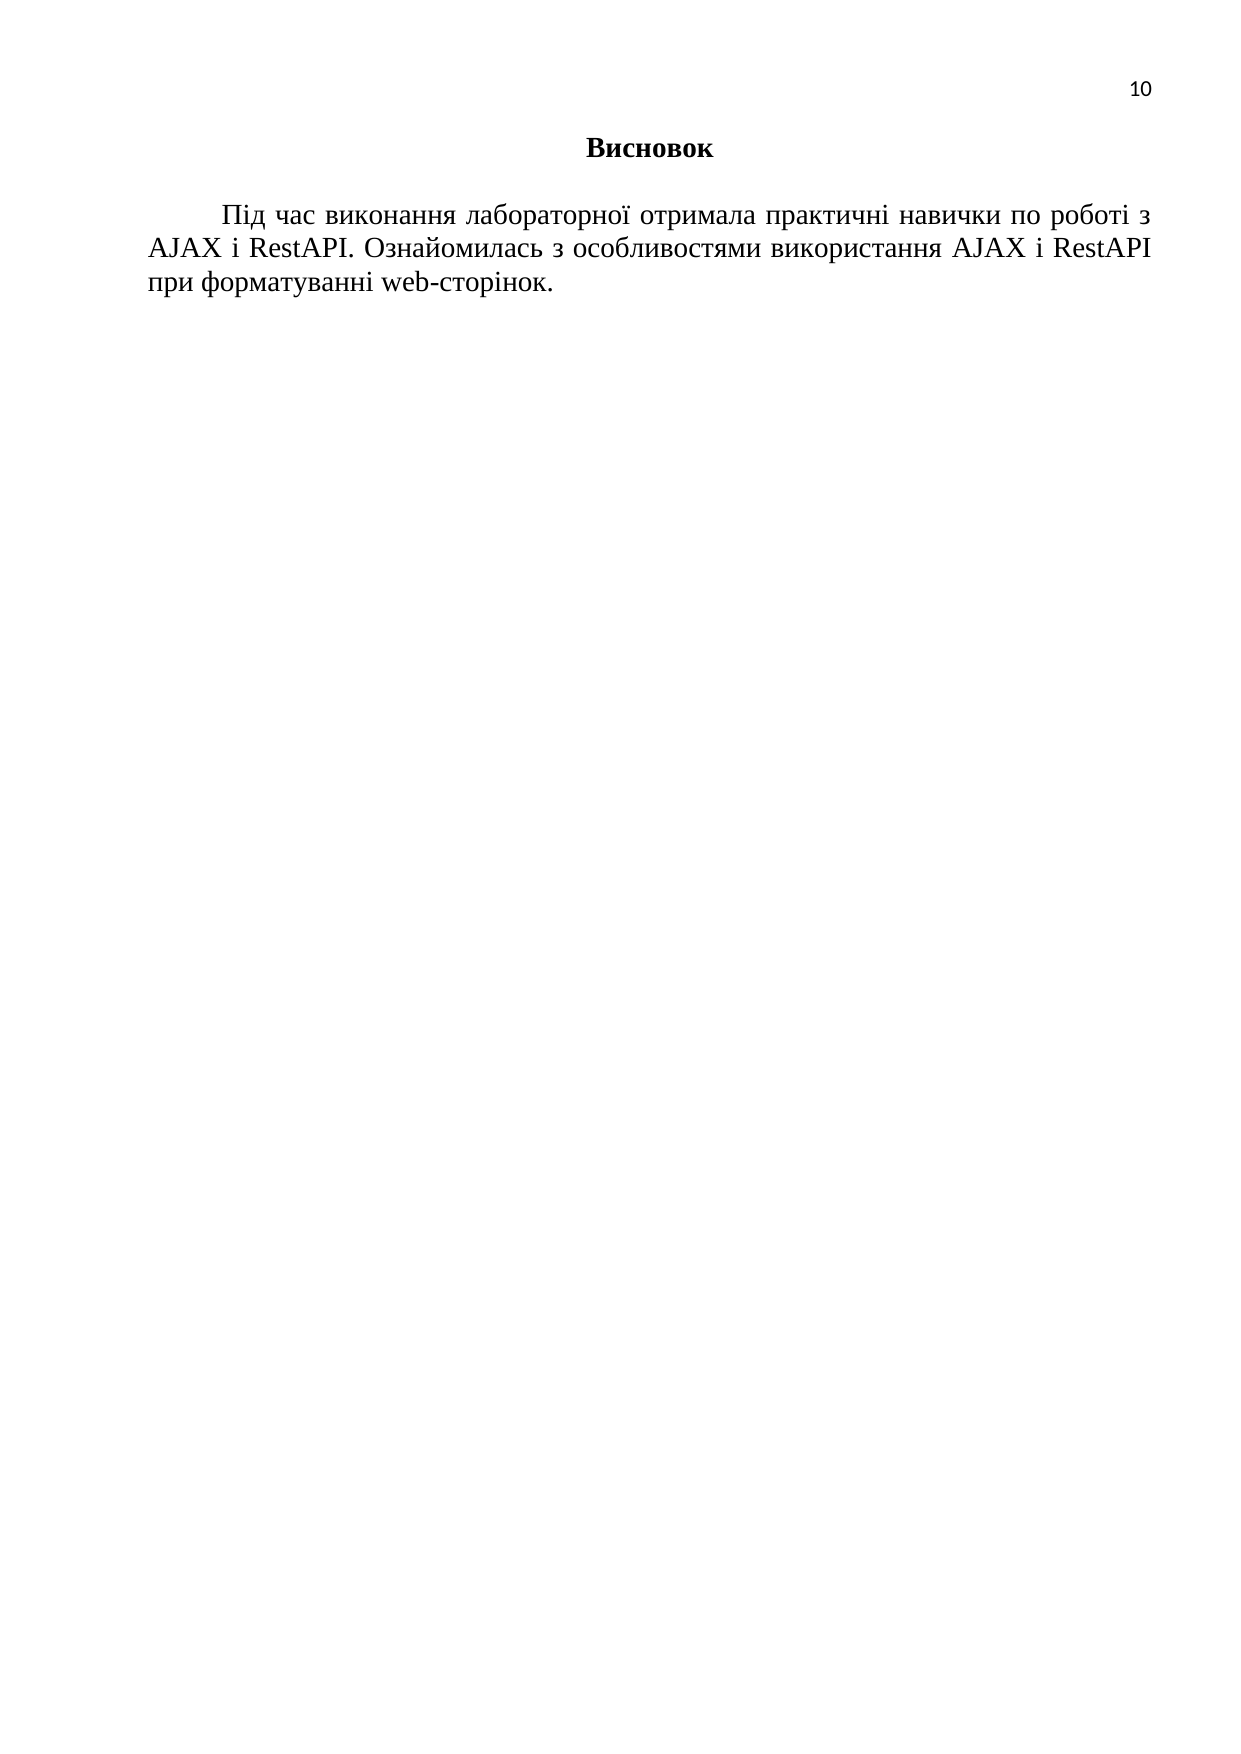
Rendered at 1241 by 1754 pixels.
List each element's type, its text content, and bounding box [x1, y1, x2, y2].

text Висновок [148, 130, 1152, 163]
text Під час виконання лабораторної отримала практичні навички по роботі з AJAX і RestAPI. Ознайомилась з особливостями використання AJAX і RestAPI при форматуванні web-сторінок. [148, 197, 1152, 297]
